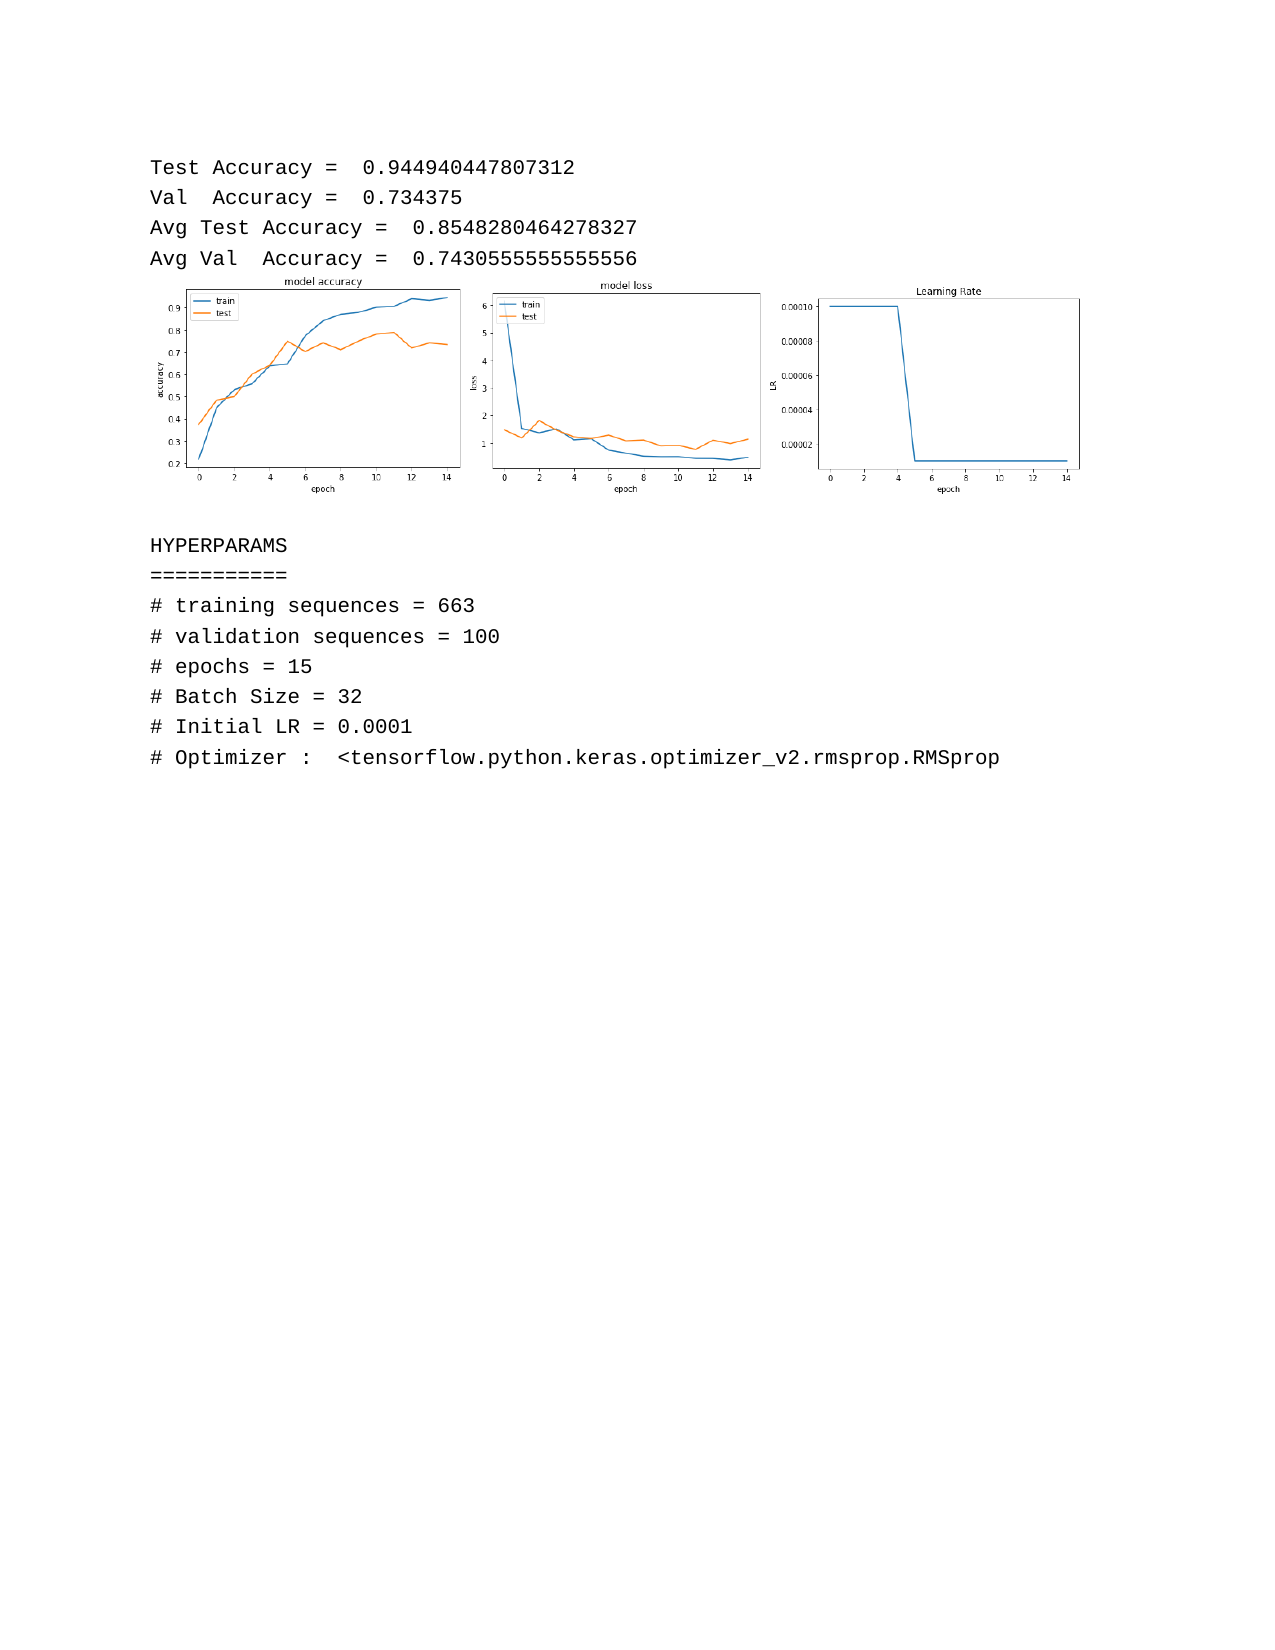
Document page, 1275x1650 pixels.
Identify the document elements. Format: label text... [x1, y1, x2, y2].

text Avg Test Accuracy = 0.8548280464278327 [150, 211, 1125, 241]
text # validation sequences = 100 [150, 619, 1125, 649]
text # training sequences = 663 [150, 589, 1125, 619]
text # Batch Size = 32 [150, 679, 1125, 710]
text # epochs = 15 [150, 649, 1125, 679]
text # Initial LR = 0.0001 [150, 710, 1125, 740]
text Avg Val Accuracy = 0.7430555555555556 [150, 241, 1125, 271]
text HYPERPARAMS [150, 528, 1125, 558]
picture [150, 271, 1084, 498]
text =========== [150, 558, 1125, 589]
text Val Accuracy = 0.734375 [150, 180, 1125, 211]
text Test Accuracy = 0.944940447807312 [150, 150, 1125, 180]
text # Optimizer : <tensorflow.python.keras.optimizer_v2.rmsprop.RMSprop [150, 740, 1125, 771]
